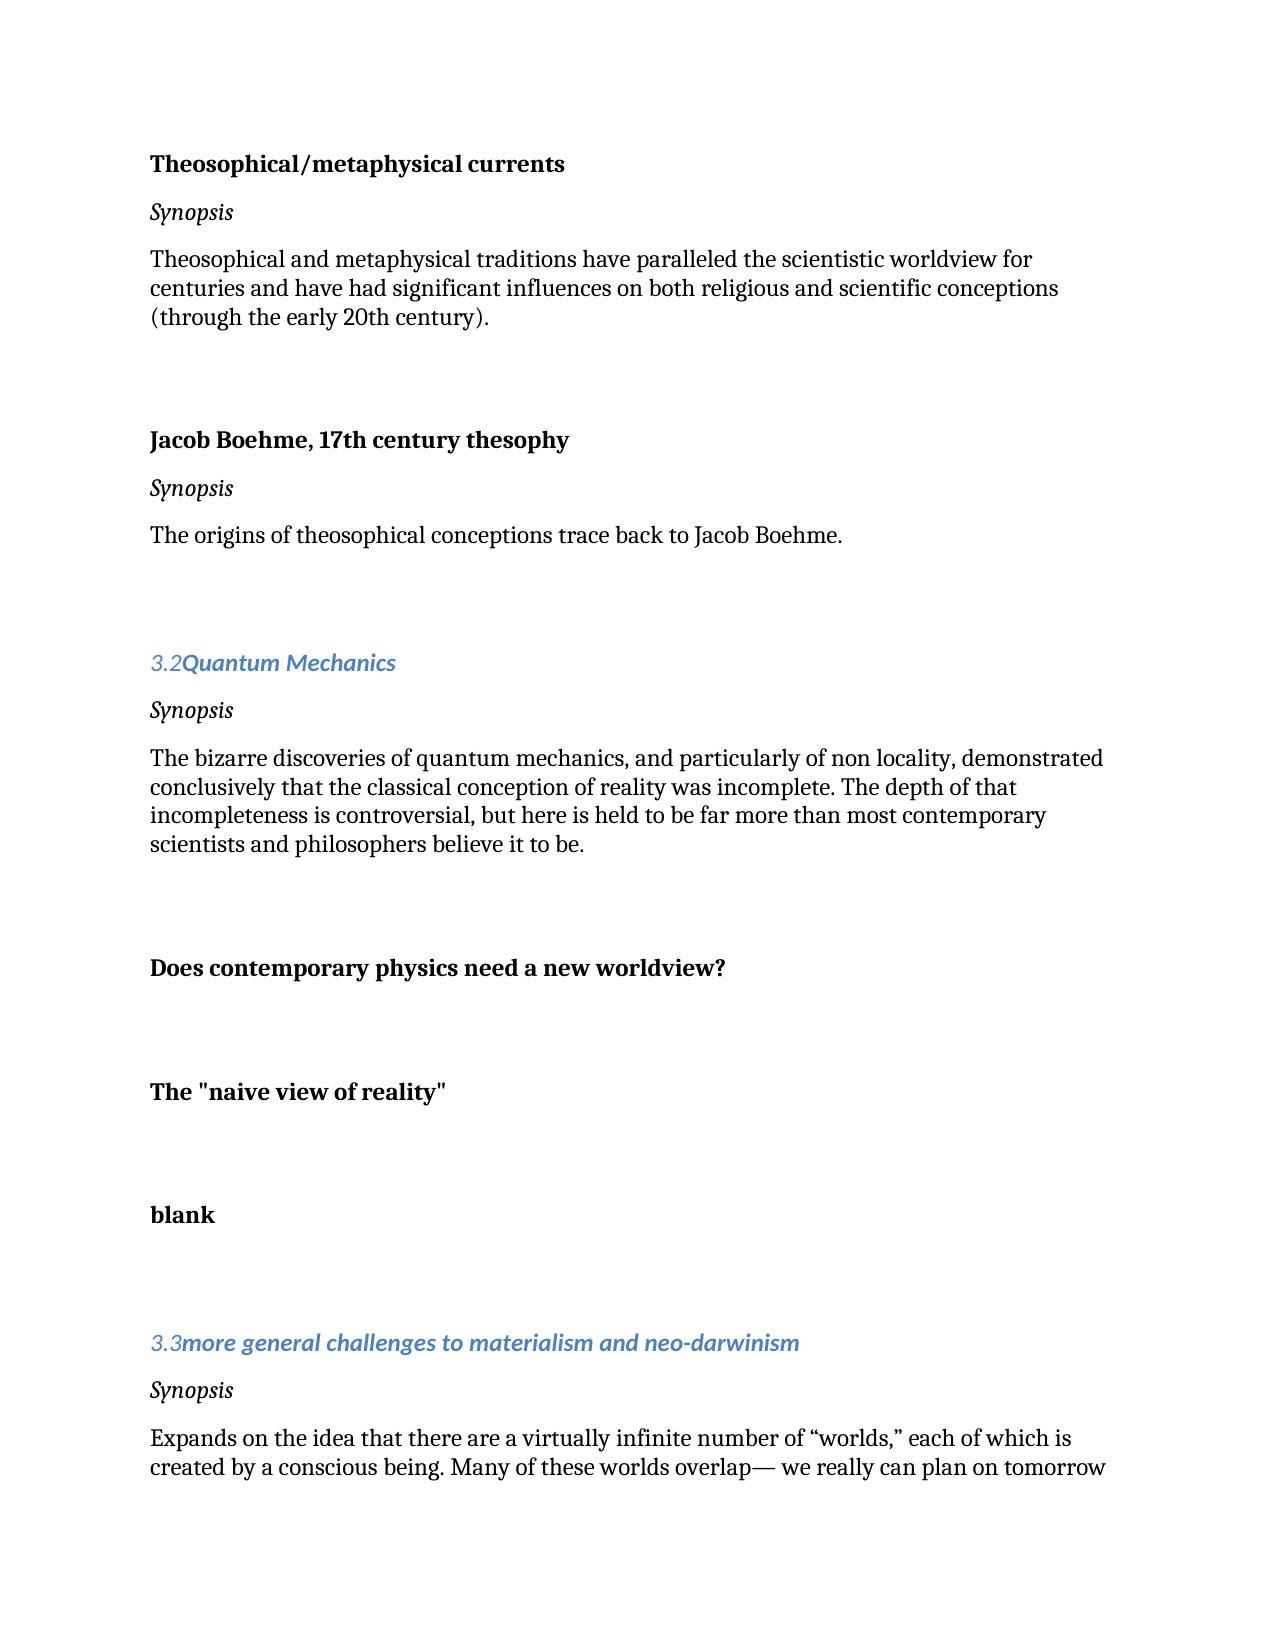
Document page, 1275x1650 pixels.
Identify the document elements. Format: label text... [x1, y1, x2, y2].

text The bizarre discoveries of quantum mechanics, and particularly of non locality, demonstrated conclusively that the classical conception of reality was incomplete. The depth of that incompleteness is controversial, but here is held to be far more than most contemporary scientists and philosophers believe it to be. [150, 744, 1125, 859]
text Theosophical/metaphysical currents [150, 150, 1125, 179]
text Synopsis [150, 474, 1125, 502]
text Theosophical and metaphysical traditions have paralleled the scientistic worldview for centuries and have had significant influences on both religious and scientific conceptions (through the early 20th century). [150, 245, 1125, 331]
text The "naive view of reality" [150, 1078, 1125, 1106]
text Synopsis [150, 1376, 1125, 1405]
text Synopsis [150, 197, 1125, 226]
text blank [150, 1201, 1125, 1230]
subtitle 3.2Quantum Mechanics [150, 647, 1125, 678]
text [150, 1424, 1125, 1481]
text Synopsis [150, 696, 1125, 725]
subtitle 3.3more general challenges to materialism and neo-darwinism [150, 1327, 1125, 1358]
text Does contemporary physics need a new worldview? [150, 954, 1125, 983]
text Jacob Boehme, 17th century thesophy [150, 426, 1125, 455]
text The origins of theosophical conceptions trace back to Jacob Boehme. [150, 521, 1125, 550]
